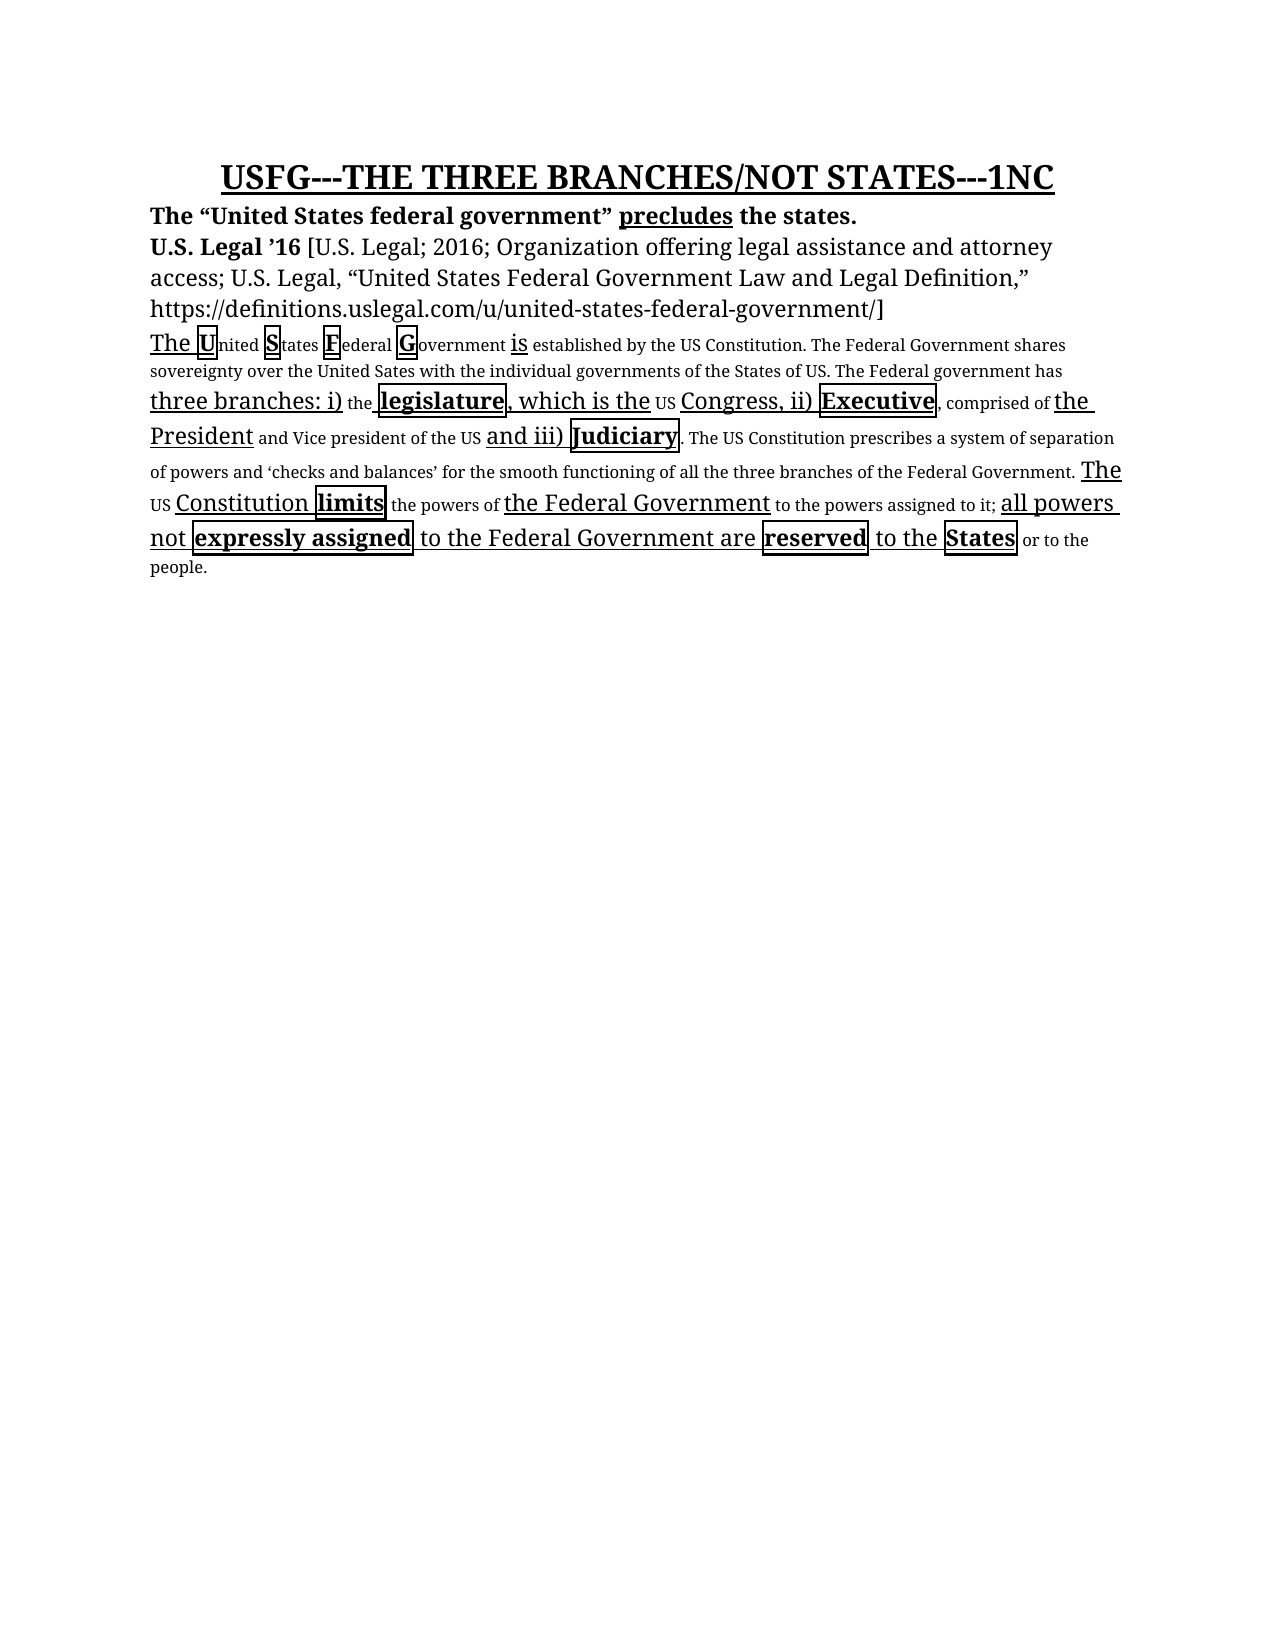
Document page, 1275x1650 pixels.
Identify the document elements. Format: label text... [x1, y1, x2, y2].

subtitle The “United States federal government” precludes the states. [150, 199, 1125, 231]
text U.S. Legal ’16 [U.S. Legal; 2016; Organization offering legal assistance and attorney access; U.S. Legal, “United States Federal Government Law and Legal Definition,” https://definitions.uslegal.com/u/united-states-federal-government/] [150, 231, 1125, 324]
subtitle USFG---the Three Branches/Not States---1NC [150, 154, 1125, 199]
text The United States Federal Government is established by the US Constitution. The Federal Government shares sovereignty over the United Sates with the individual governments of the States of US. The Federal government has three branches: i) the legislature, which is the US Congress, ii) Executive, comprised of the President and Vice president of the US and iii) Judiciary. The US Constitution prescribes a system of separation of powers and ‘checks and balances’ for the smooth functioning of all the three branches of the Federal Government. The US Constitution limits the powers of the Federal Government to the powers assigned to it; all powers not expressly assigned to the Federal Government are reserved to the States or to the people. [150, 324, 1125, 578]
